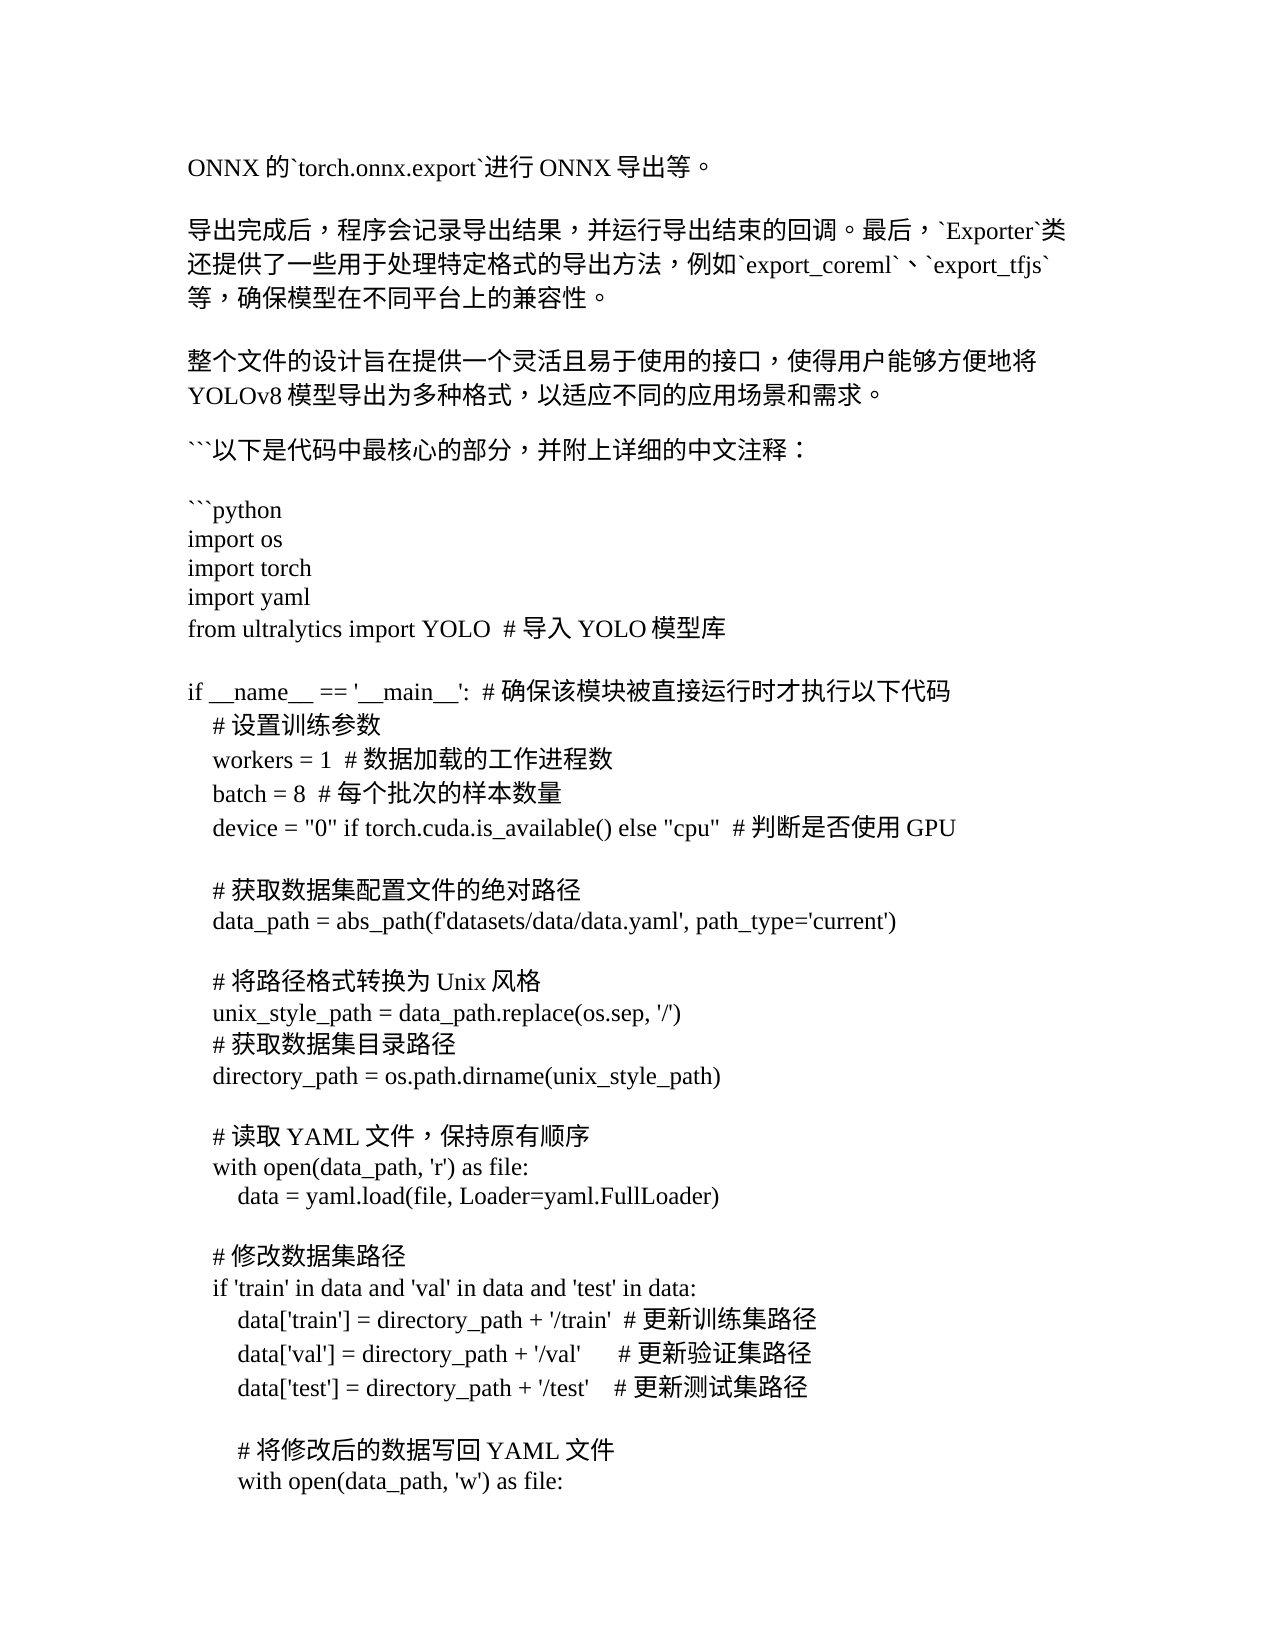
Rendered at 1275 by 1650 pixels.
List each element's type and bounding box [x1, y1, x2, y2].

text [187, 150, 1087, 412]
text [187, 433, 1087, 1495]
